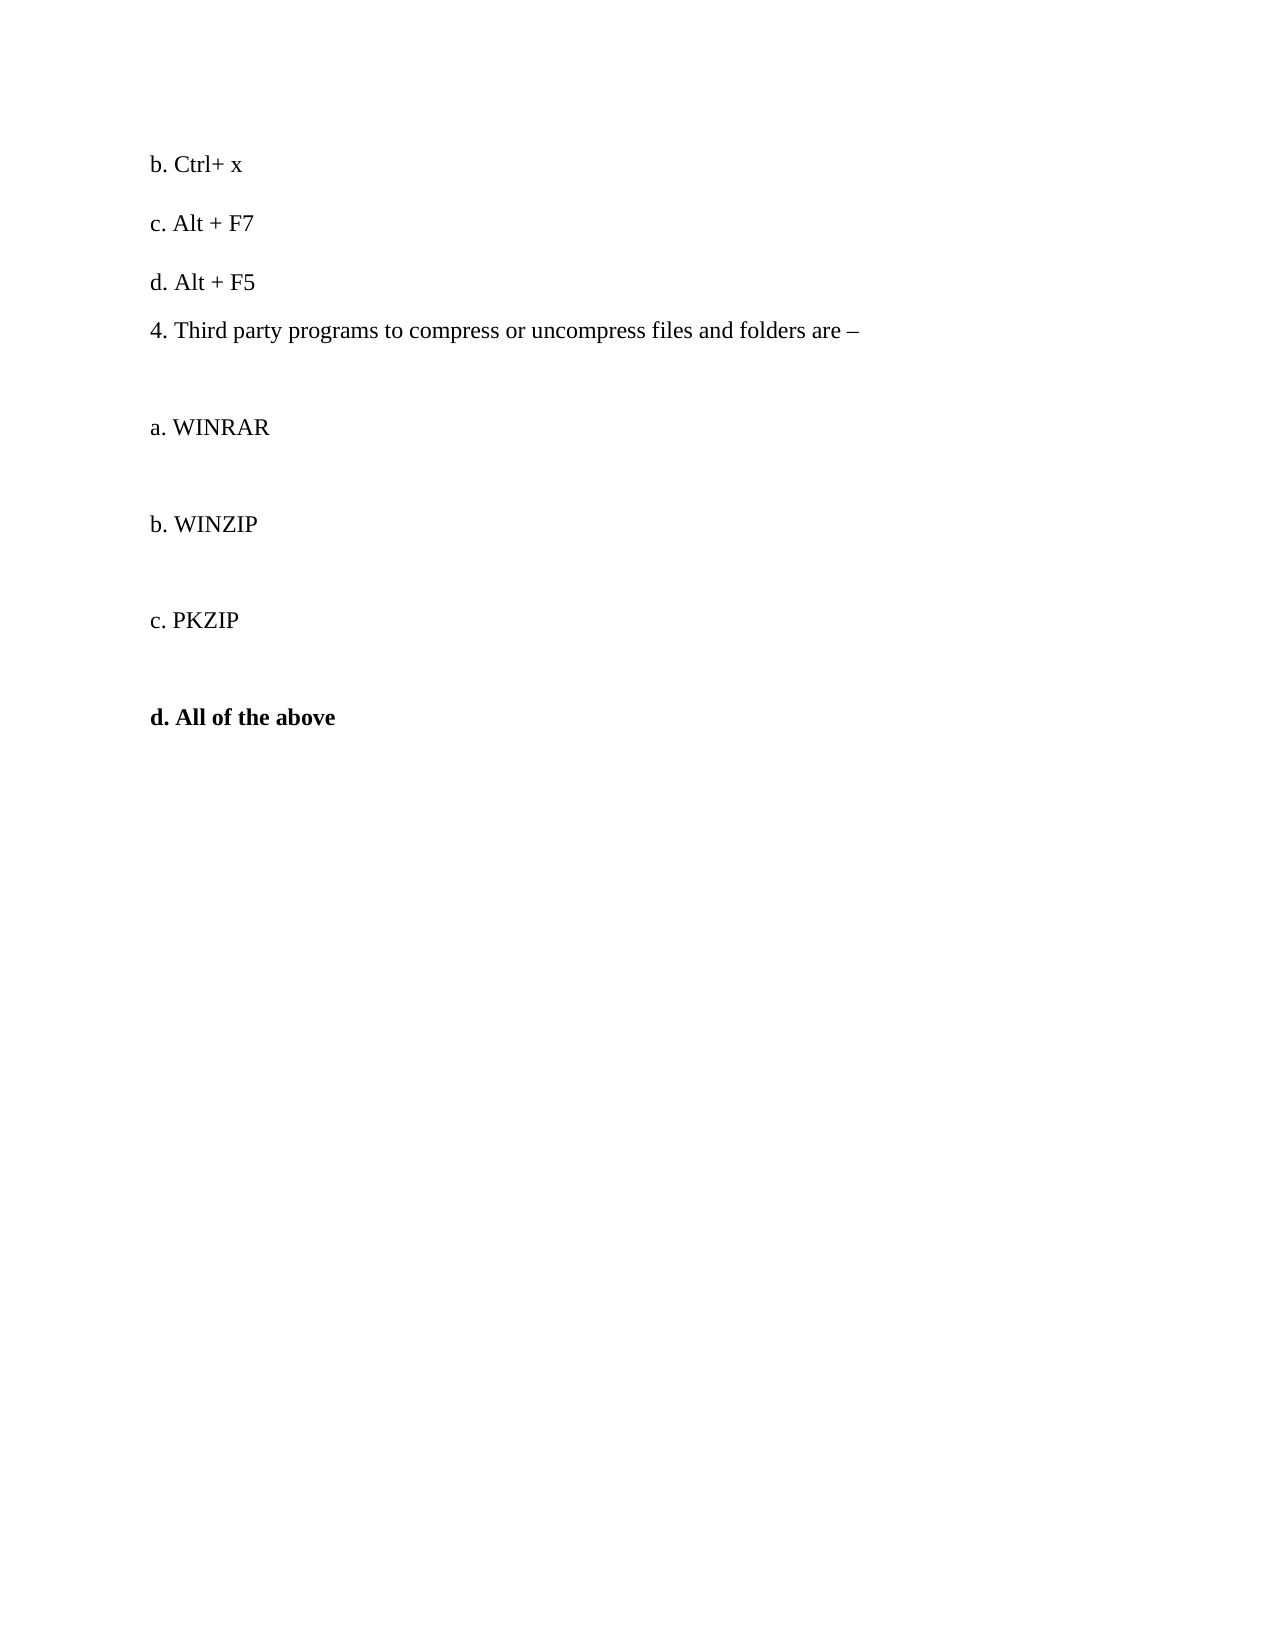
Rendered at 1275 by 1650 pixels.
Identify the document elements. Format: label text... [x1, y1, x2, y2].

text d. All of the above [150, 703, 1125, 731]
text b. WINZIP [150, 510, 1125, 537]
text b. Ctrl+ x [150, 150, 1125, 178]
text 4. Third party programs to compress or uncompress files and folders are – [150, 316, 1125, 343]
text c. PKZIP [150, 607, 1125, 634]
text d. Alt + F5 [150, 267, 1125, 295]
text c. Alt + F7 [150, 209, 1125, 236]
text a. WINRAR [150, 413, 1125, 440]
